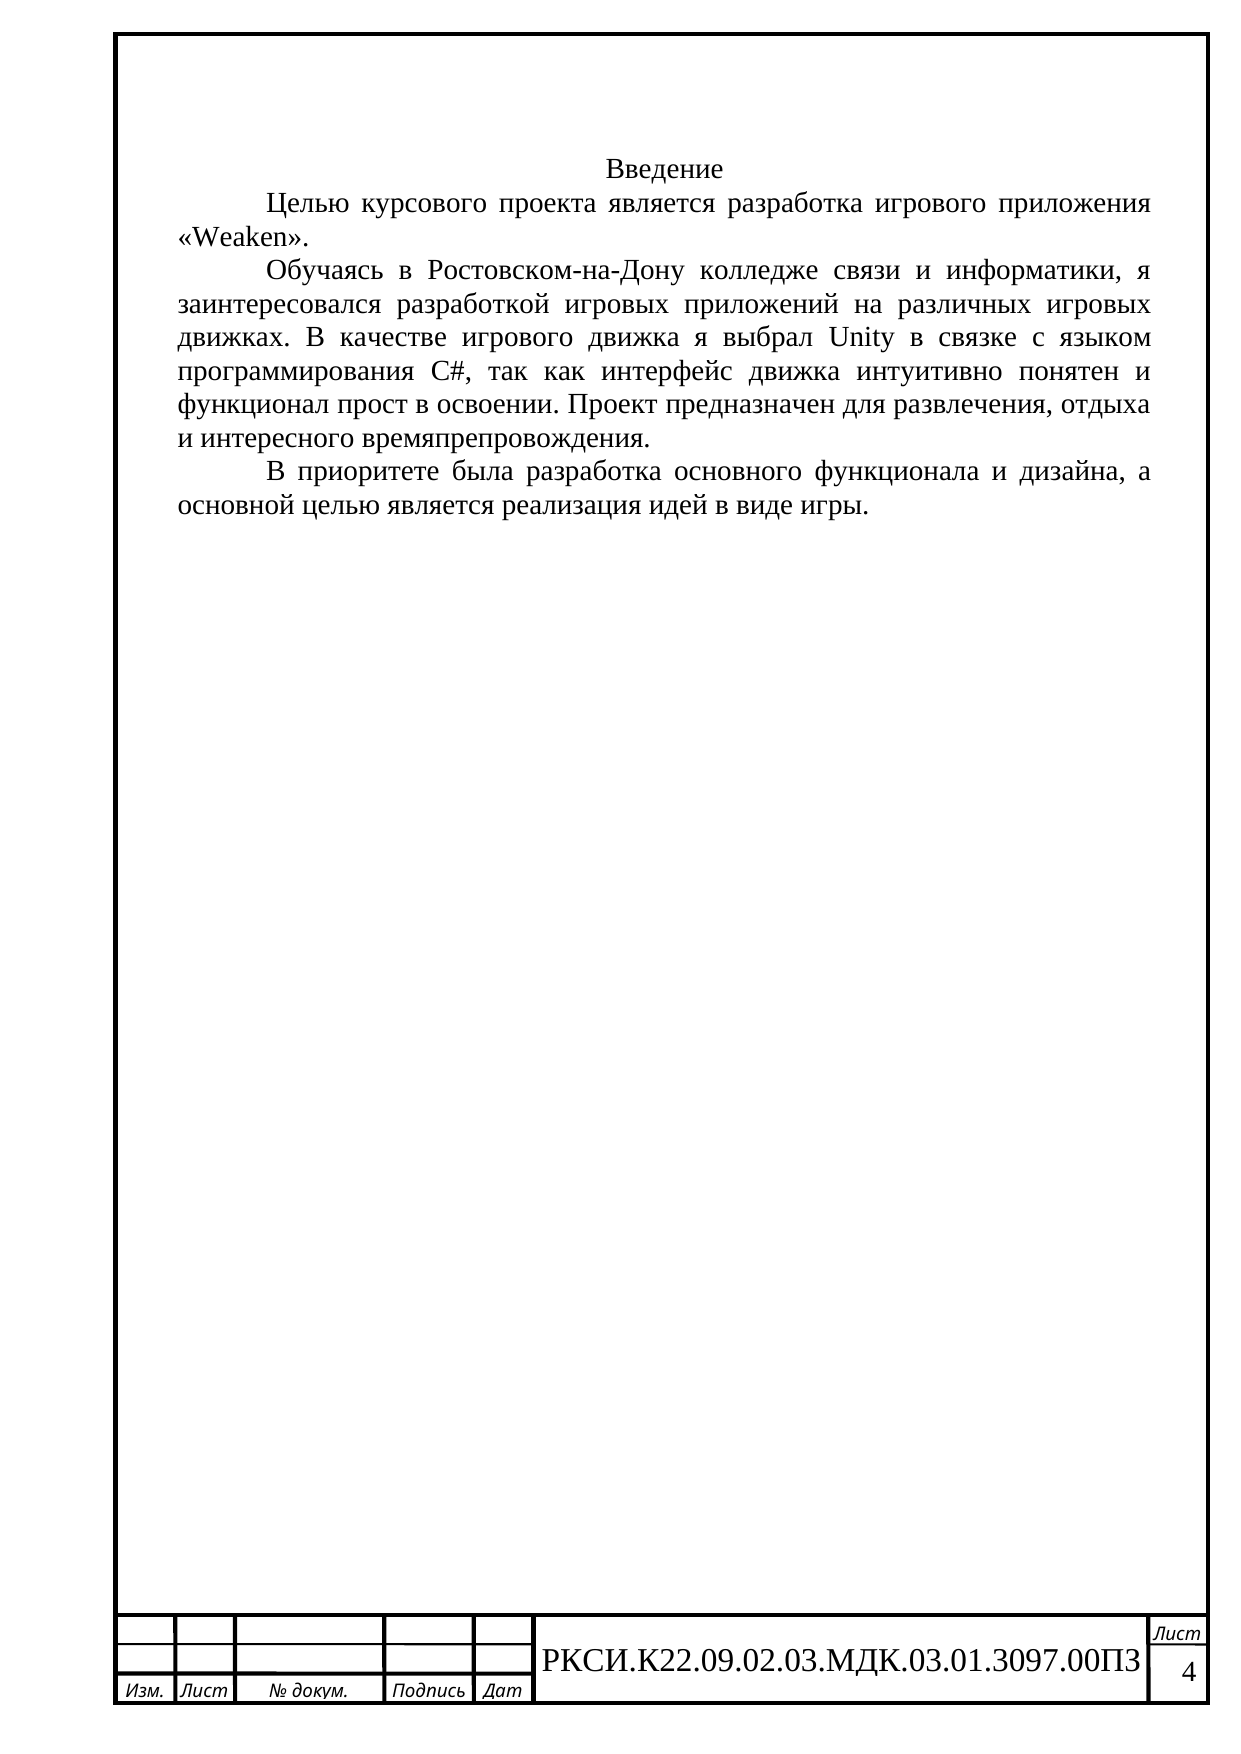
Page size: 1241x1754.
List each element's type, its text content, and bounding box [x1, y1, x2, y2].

subtitle Введение [177, 152, 1152, 185]
text В приоритете была разработка основного функционала и дизайна, а основной целью является реализация идей в виде игры. [177, 453, 1152, 521]
text Обучаясь в Ростовском-на-Дону колледже связи и информатики, я заинтересовался разработкой игровых приложений на различных игровых движках. В качестве игрового движка я выбрал Unity в связке с языком программирования C#, так как интерфейс движка интуитивно понятен и функционал прост в освоении. Проект предназначен для развлечения, отдыха и интересного времяпрепровождения. [177, 252, 1152, 453]
text Целью курсового проекта является разработка игрового приложения «Weaken». [177, 185, 1152, 252]
